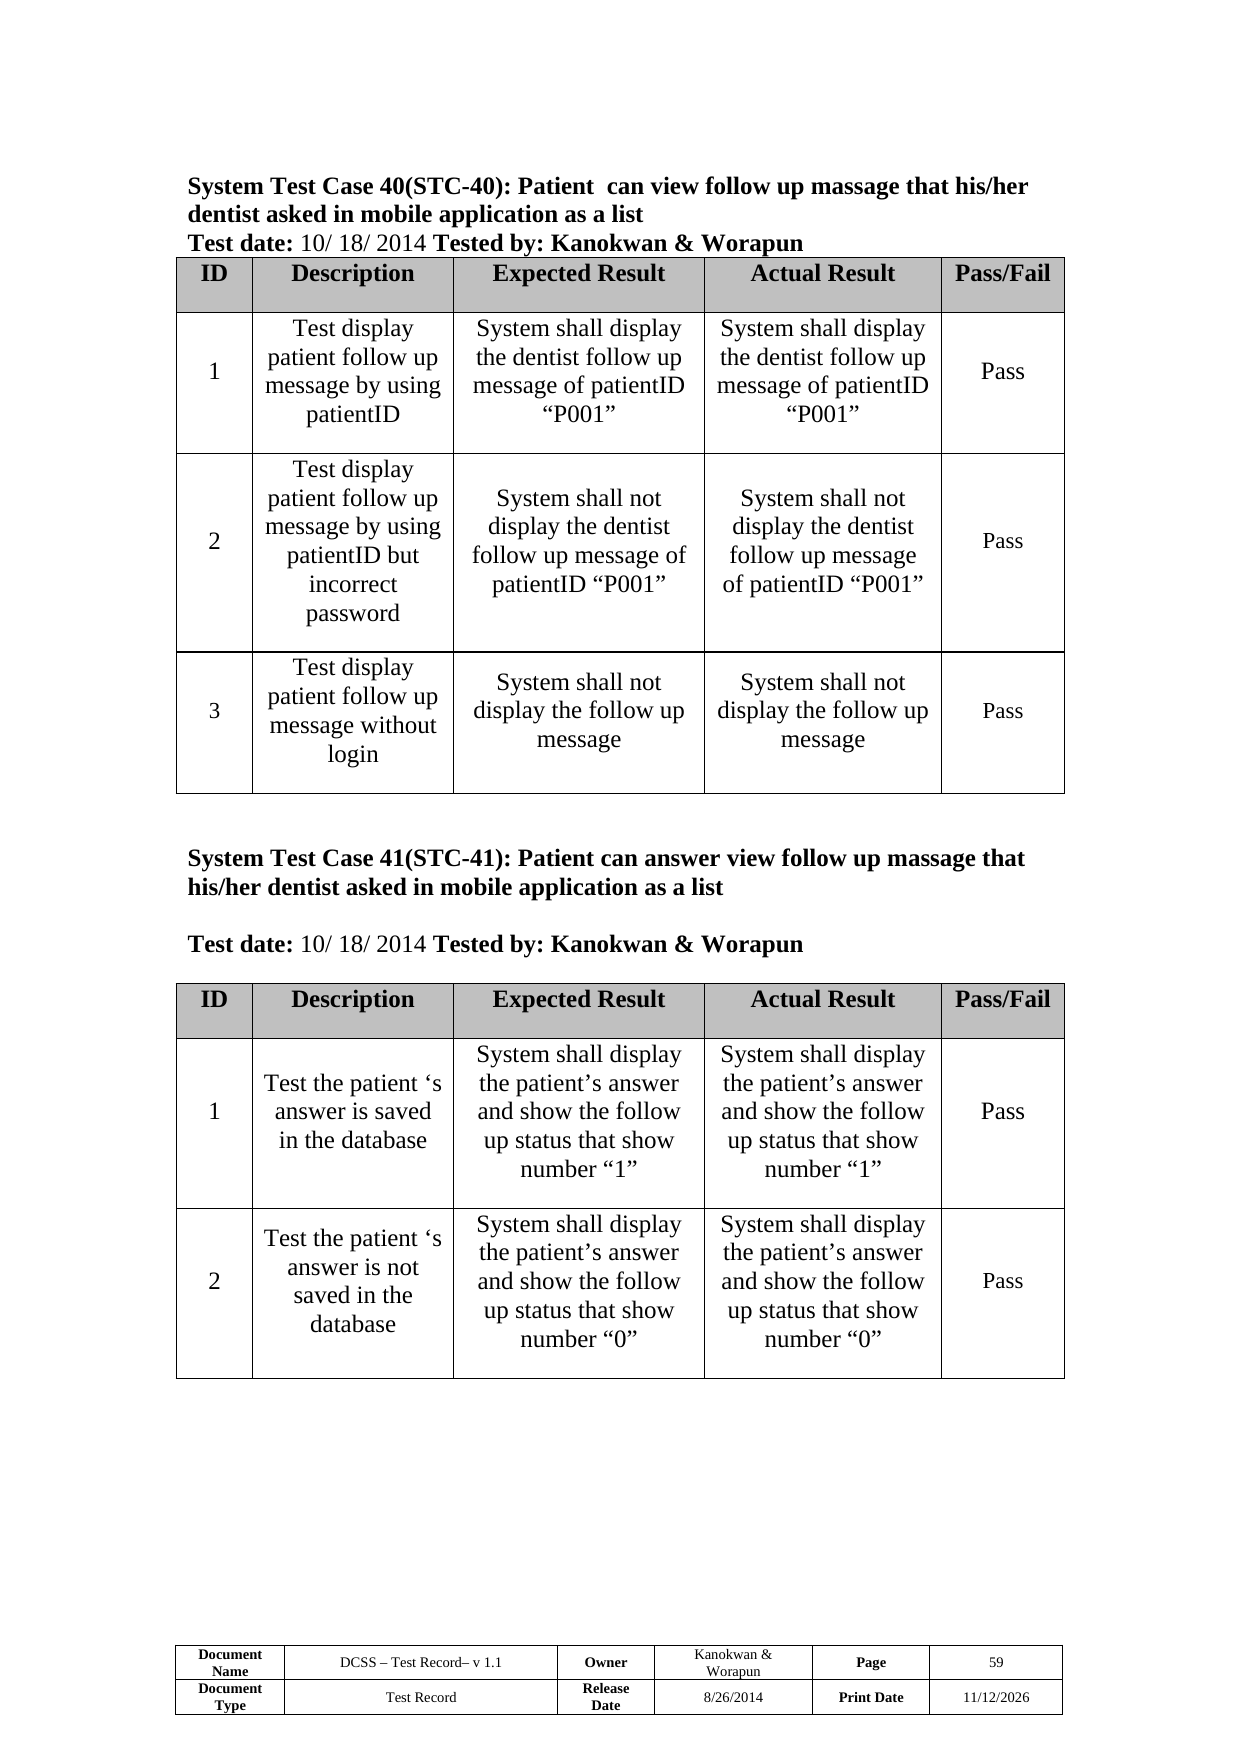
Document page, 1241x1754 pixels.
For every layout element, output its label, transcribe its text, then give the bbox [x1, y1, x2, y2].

table_cell System shall display the patient’s answer and show the follow up status that show number “1” [454, 1039, 704, 1208]
table_cell 2 [177, 1209, 252, 1377]
table_cell Test display patient follow up message by using patientID but incorrect password [253, 454, 453, 651]
subtitle System Test Case 41(STC-41): Patient can answer view follow up massage that his/her dentist asked in mobile application as a list [187, 843, 1053, 901]
table_header ID [177, 258, 252, 312]
table_header Actual Result [705, 984, 941, 1038]
table_header Description [253, 984, 453, 1038]
table_header Expected Result [454, 258, 704, 312]
table_cell System shall display the dentist follow up message of patientID “P001” [454, 313, 704, 453]
table_cell Test display patient follow up message by using patientID [253, 313, 453, 453]
subtitle System Test Case 40(STC-40): Patient can view follow up massage that his/her dentist asked in mobile application as a list [187, 171, 1053, 228]
table_cell System shall not display the follow up message [705, 653, 941, 792]
text Test date: 10/ 18/ 2014 Tested by: Kanokwan & Worapun [187, 228, 1053, 257]
table_cell 2 [177, 454, 252, 651]
table_cell Pass [942, 313, 1064, 453]
table_cell 3 [177, 653, 252, 792]
table_header Description [253, 258, 453, 312]
table_cell System shall not display the dentist follow up message of patientID “P001” [705, 454, 941, 651]
table_cell Pass [942, 454, 1064, 651]
table_cell Test the patient ‘s answer is saved in the database [253, 1039, 453, 1208]
table_cell System shall display the patient’s answer and show the follow up status that show number “1” [705, 1039, 941, 1208]
table_cell Test the patient ‘s answer is not saved in the database [253, 1209, 453, 1377]
table_cell Pass [942, 653, 1064, 792]
table_cell 1 [177, 313, 252, 453]
table_cell 1 [177, 1039, 252, 1208]
text Test date: 10/ 18/ 2014 Tested by: Kanokwan & Worapun [187, 929, 1053, 958]
table_cell Pass [942, 1039, 1064, 1208]
table_cell System shall display the patient’s answer and show the follow up status that show number “0” [454, 1209, 704, 1377]
table_cell System shall not display the dentist follow up message of patientID “P001” [454, 454, 704, 651]
table_cell System shall not display the follow up message [454, 653, 704, 792]
table_header Pass/Fail [942, 984, 1064, 1038]
table_header Expected Result [454, 984, 704, 1038]
table_cell System shall display the patient’s answer and show the follow up status that show number “0” [705, 1209, 941, 1377]
table_header Pass/Fail [942, 258, 1064, 312]
table_cell Pass [942, 1209, 1064, 1377]
table_header ID [177, 984, 252, 1038]
table_cell Test display patient follow up message without login [253, 653, 453, 792]
table_cell System shall display the dentist follow up message of patientID “P001” [705, 313, 941, 453]
table_header Actual Result [705, 258, 941, 312]
